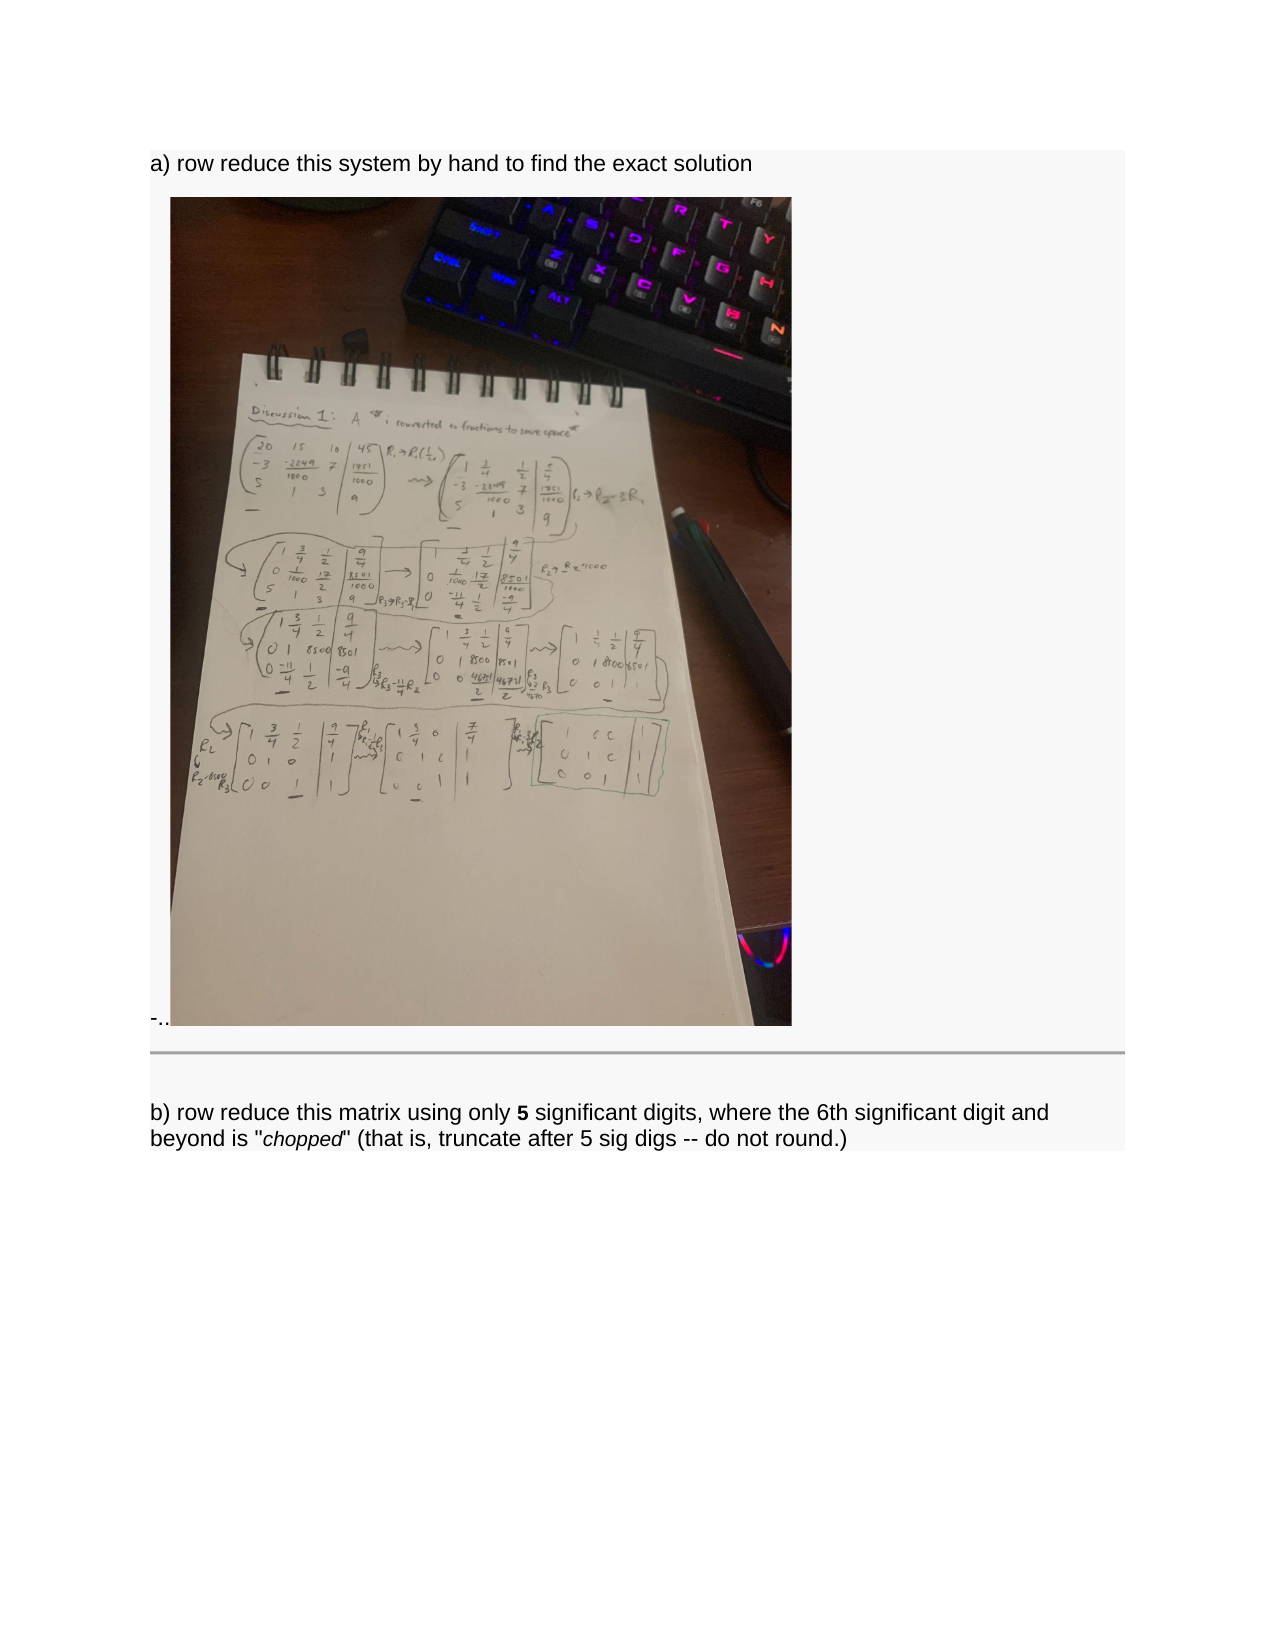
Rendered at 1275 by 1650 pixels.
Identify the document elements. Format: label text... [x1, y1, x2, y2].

picture [170, 197, 792, 1026]
text a) row reduce this system by hand to find the exact solution [150, 150, 1125, 176]
text b) row reduce this matrix using only 5 significant digits, where the 6th significant digit and beyond is "chopped" (that is, truncate after 5 sig digs -- do not round.) [150, 1098, 1125, 1151]
